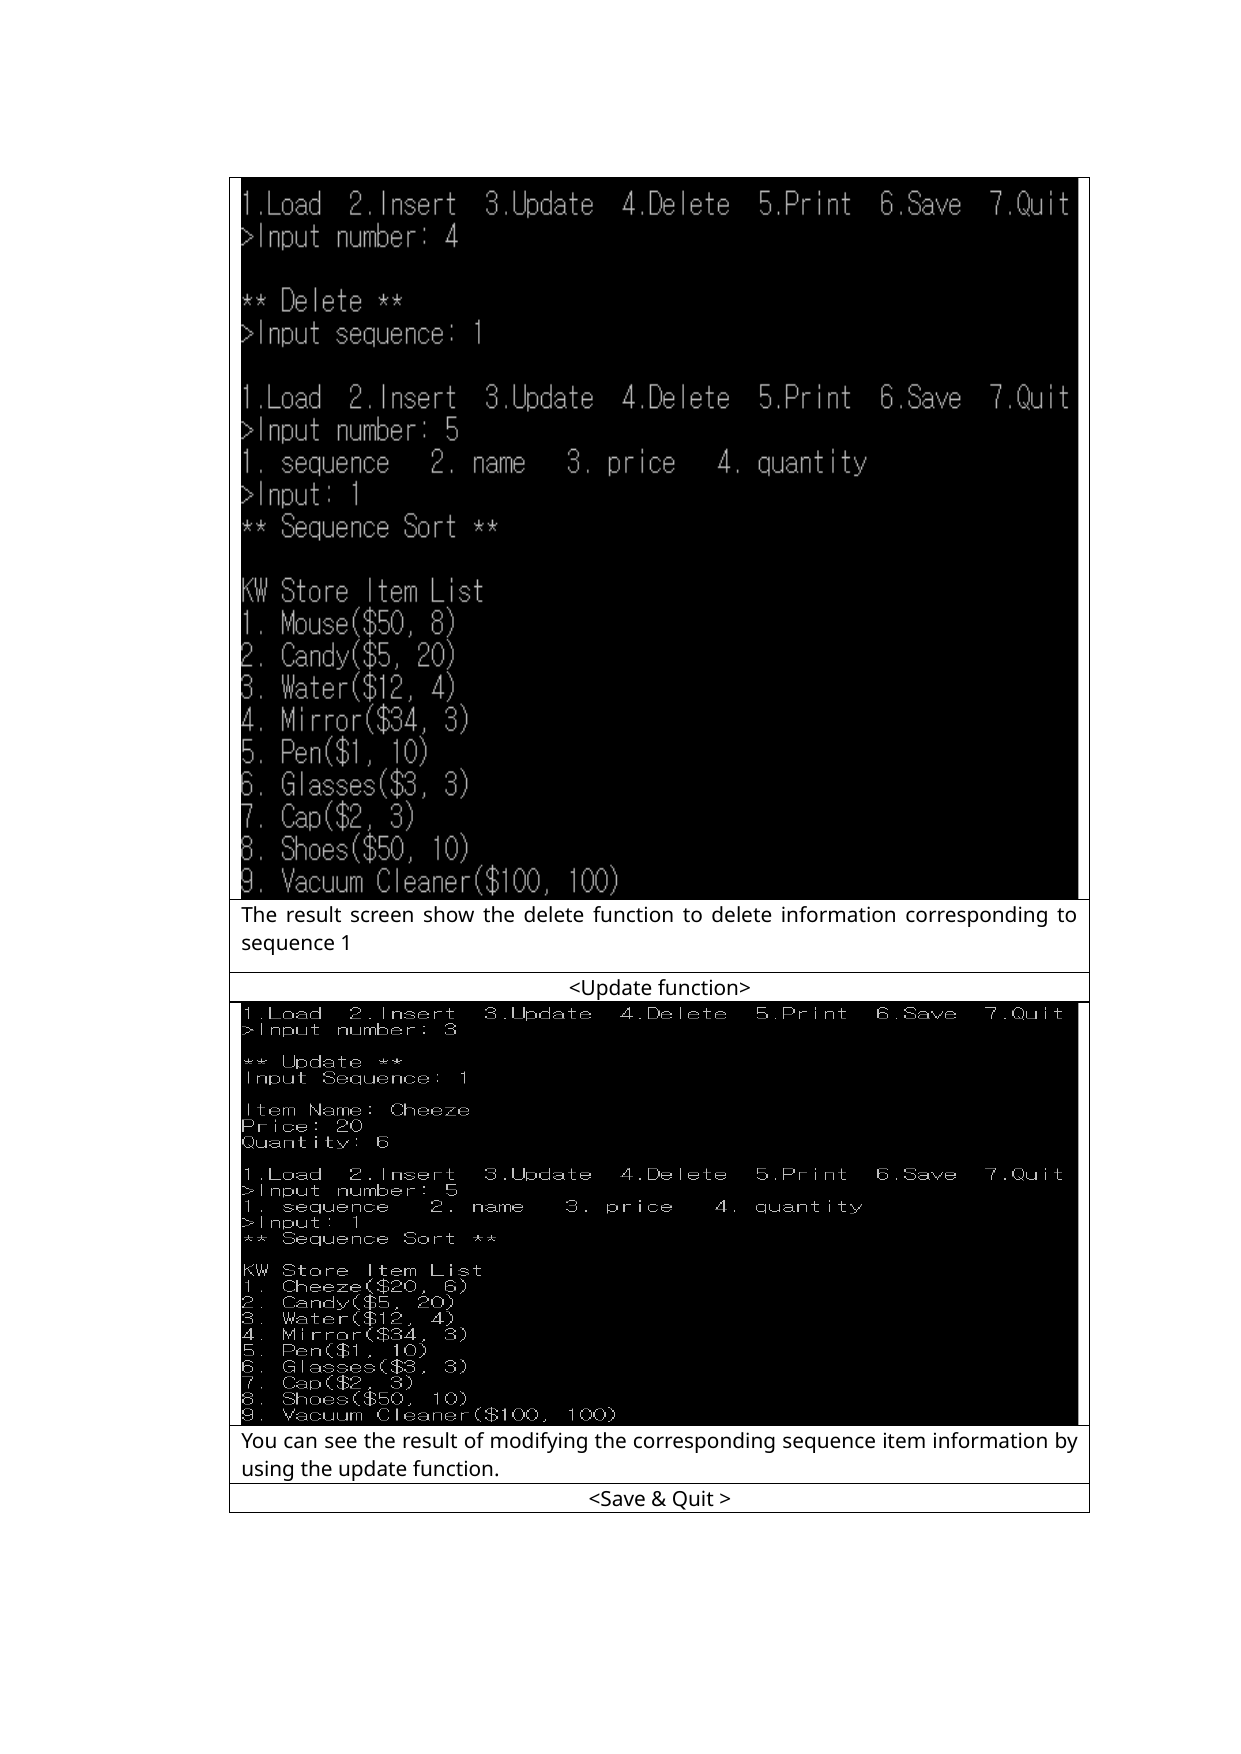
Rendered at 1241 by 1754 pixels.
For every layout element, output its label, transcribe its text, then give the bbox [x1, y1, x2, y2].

table_cell You can see the result of modifying the corresponding sequence item information by using the update function. [230, 1426, 1089, 1483]
table_cell [230, 178, 241, 899]
table_cell [1079, 178, 1089, 899]
table_cell [230, 1003, 241, 1425]
table_cell <Update function> [230, 973, 1089, 1001]
table_cell <Save & Quit > [230, 1484, 1089, 1512]
picture [241, 1002, 1079, 1425]
picture [241, 178, 1079, 899]
table_cell The result screen show the delete function to delete information corresponding to sequence 1 [230, 900, 1089, 972]
table_cell [1079, 1003, 1089, 1425]
